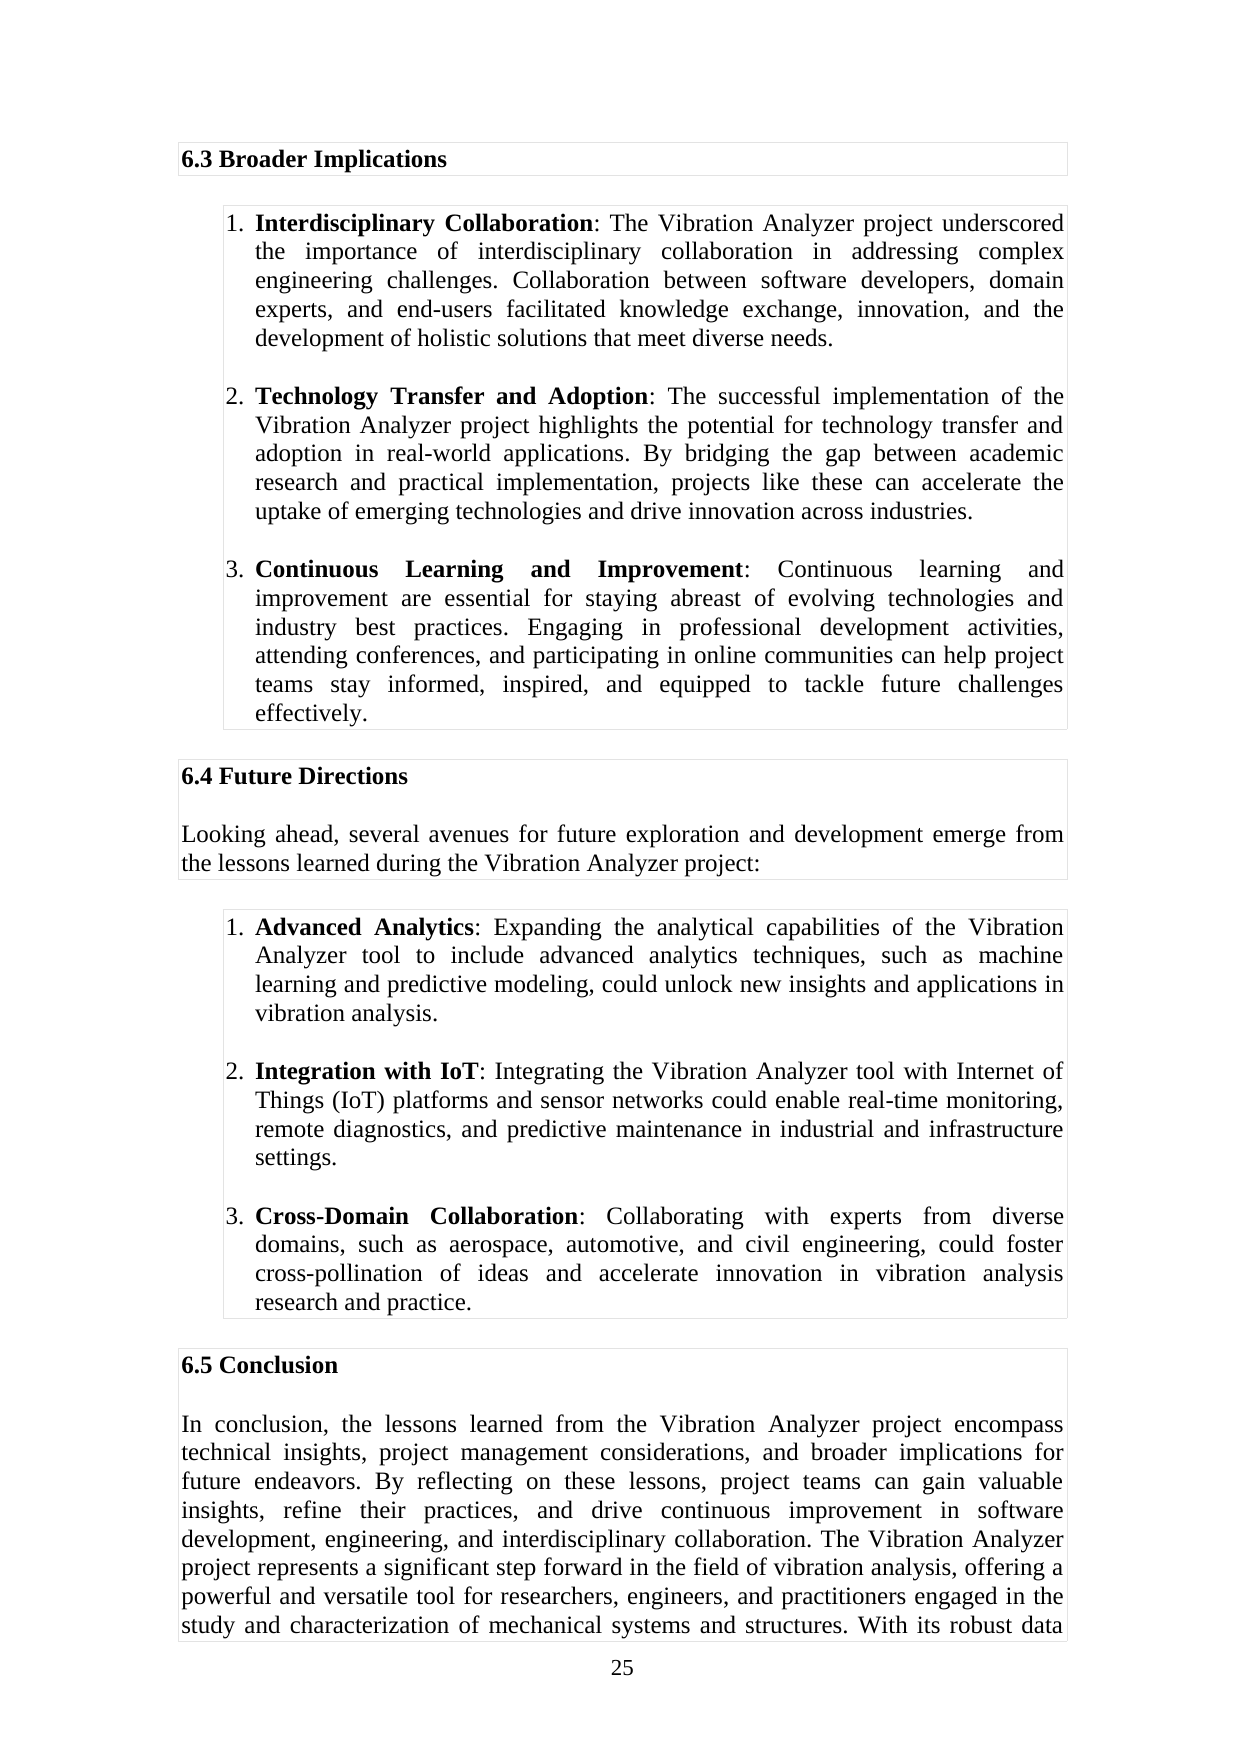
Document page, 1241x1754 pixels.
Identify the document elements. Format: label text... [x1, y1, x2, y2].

subtitle 6.4 Future Directions [179, 760, 1067, 790]
list Cross-Domain Collaboration: Collaborating with experts from diverse domains, such as aerospace, automotive, and civil engineering, could foster cross-pollination of ideas and accelerate innovation in vibration analysis research and practice. [224, 1198, 1067, 1318]
subtitle 6.5 Conclusion [179, 1349, 1067, 1379]
list Integration with IoT: Integrating the Vibration Analyzer tool with Internet of Things (IoT) platforms and sensor networks could enable real-time monitoring, remote diagnostics, and predictive maintenance in industrial and infrastructure settings. [224, 1054, 1067, 1171]
list Interdisciplinary Collaboration: The Vibration Analyzer project underscored the importance of interdisciplinary collaboration in addressing complex engineering challenges. Collaboration between software developers, domain experts, and end-users facilitated knowledge exchange, innovation, and the development of holistic solutions that meet diverse needs. [224, 206, 1067, 351]
list Advanced Analytics: Expanding the analytical capabilities of the Vibration Analyzer tool to include advanced analytics techniques, such as machine learning and predictive modeling, could unlock new insights and applications in vibration analysis. [224, 910, 1067, 1027]
subtitle 6.3 Broader Implications [179, 143, 1067, 175]
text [179, 1406, 1067, 1641]
list Continuous Learning and Improvement: Continuous learning and improvement are essential for staying abreast of evolving technologies and industry best practices. Engaging in professional development activities, attending conferences, and participating in online communities can help project teams stay informed, inspired, and equipped to tackle future challenges effectively. [224, 552, 1067, 729]
text Looking ahead, several avenues for future exploration and development emerge from the lessons learned during the Vibration Analyzer project: [179, 817, 1067, 879]
list Technology Transfer and Adoption: The successful implementation of the Vibration Analyzer project highlights the potential for technology transfer and adoption in real-world applications. By bridging the gap between academic research and practical implementation, projects like these can accelerate the uptake of emerging technologies and drive innovation across industries. [224, 378, 1067, 525]
